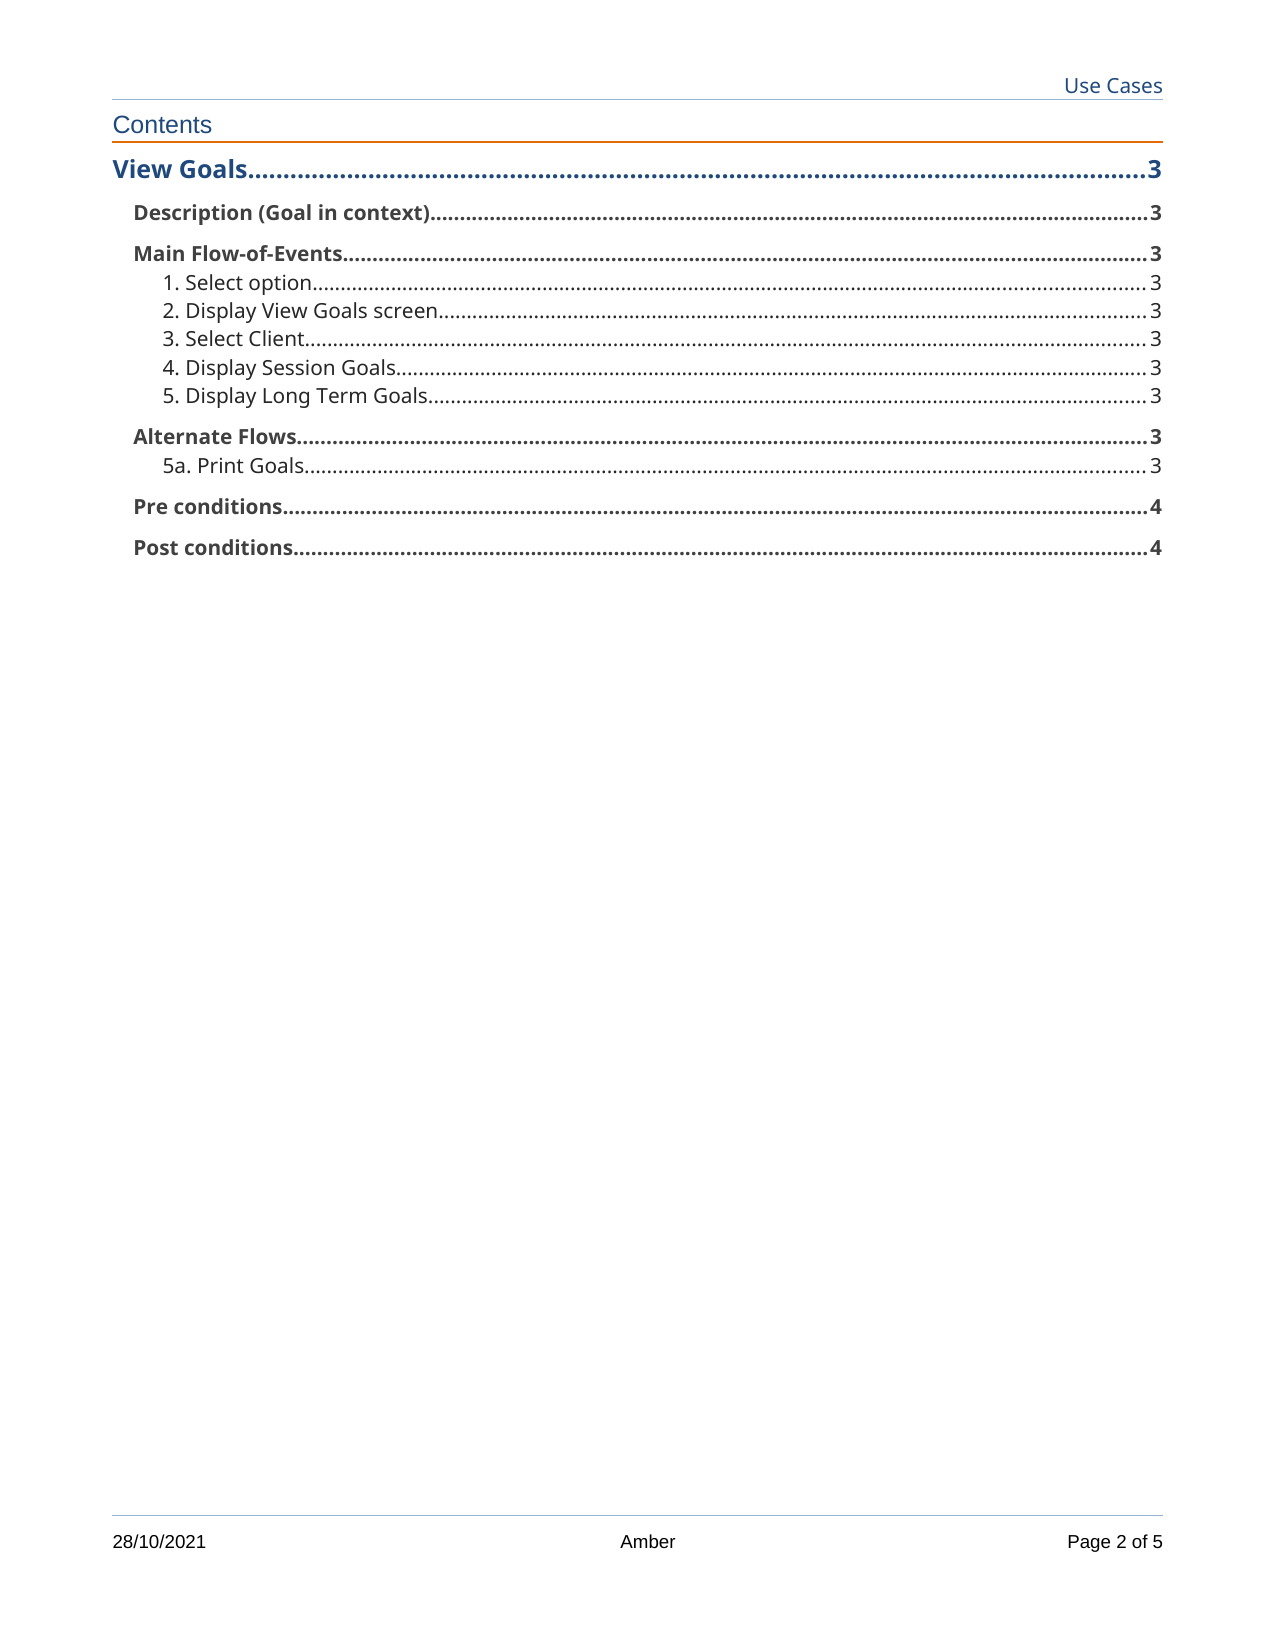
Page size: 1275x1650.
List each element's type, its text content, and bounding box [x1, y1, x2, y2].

text Pre conditions 4 [133, 492, 1163, 520]
text Alternate Flows 3 [133, 422, 1163, 451]
text Main Flow-of-Events 3 [133, 239, 1163, 268]
text Contents [112, 111, 1163, 141]
text 5a. Print Goals 3 [162, 451, 1163, 479]
text 3. Select Client 3 [162, 324, 1163, 353]
text View Goals 3 [112, 152, 1163, 186]
text Description (Goal in context) 3 [133, 198, 1163, 227]
text Post conditions 4 [133, 533, 1163, 561]
text 2. Display View Goals screen 3 [162, 296, 1163, 324]
text 4. Display Session Goals 3 [162, 353, 1163, 381]
text 1. Select option 3 [162, 268, 1163, 296]
text 5. Display Long Term Goals 3 [162, 381, 1163, 410]
